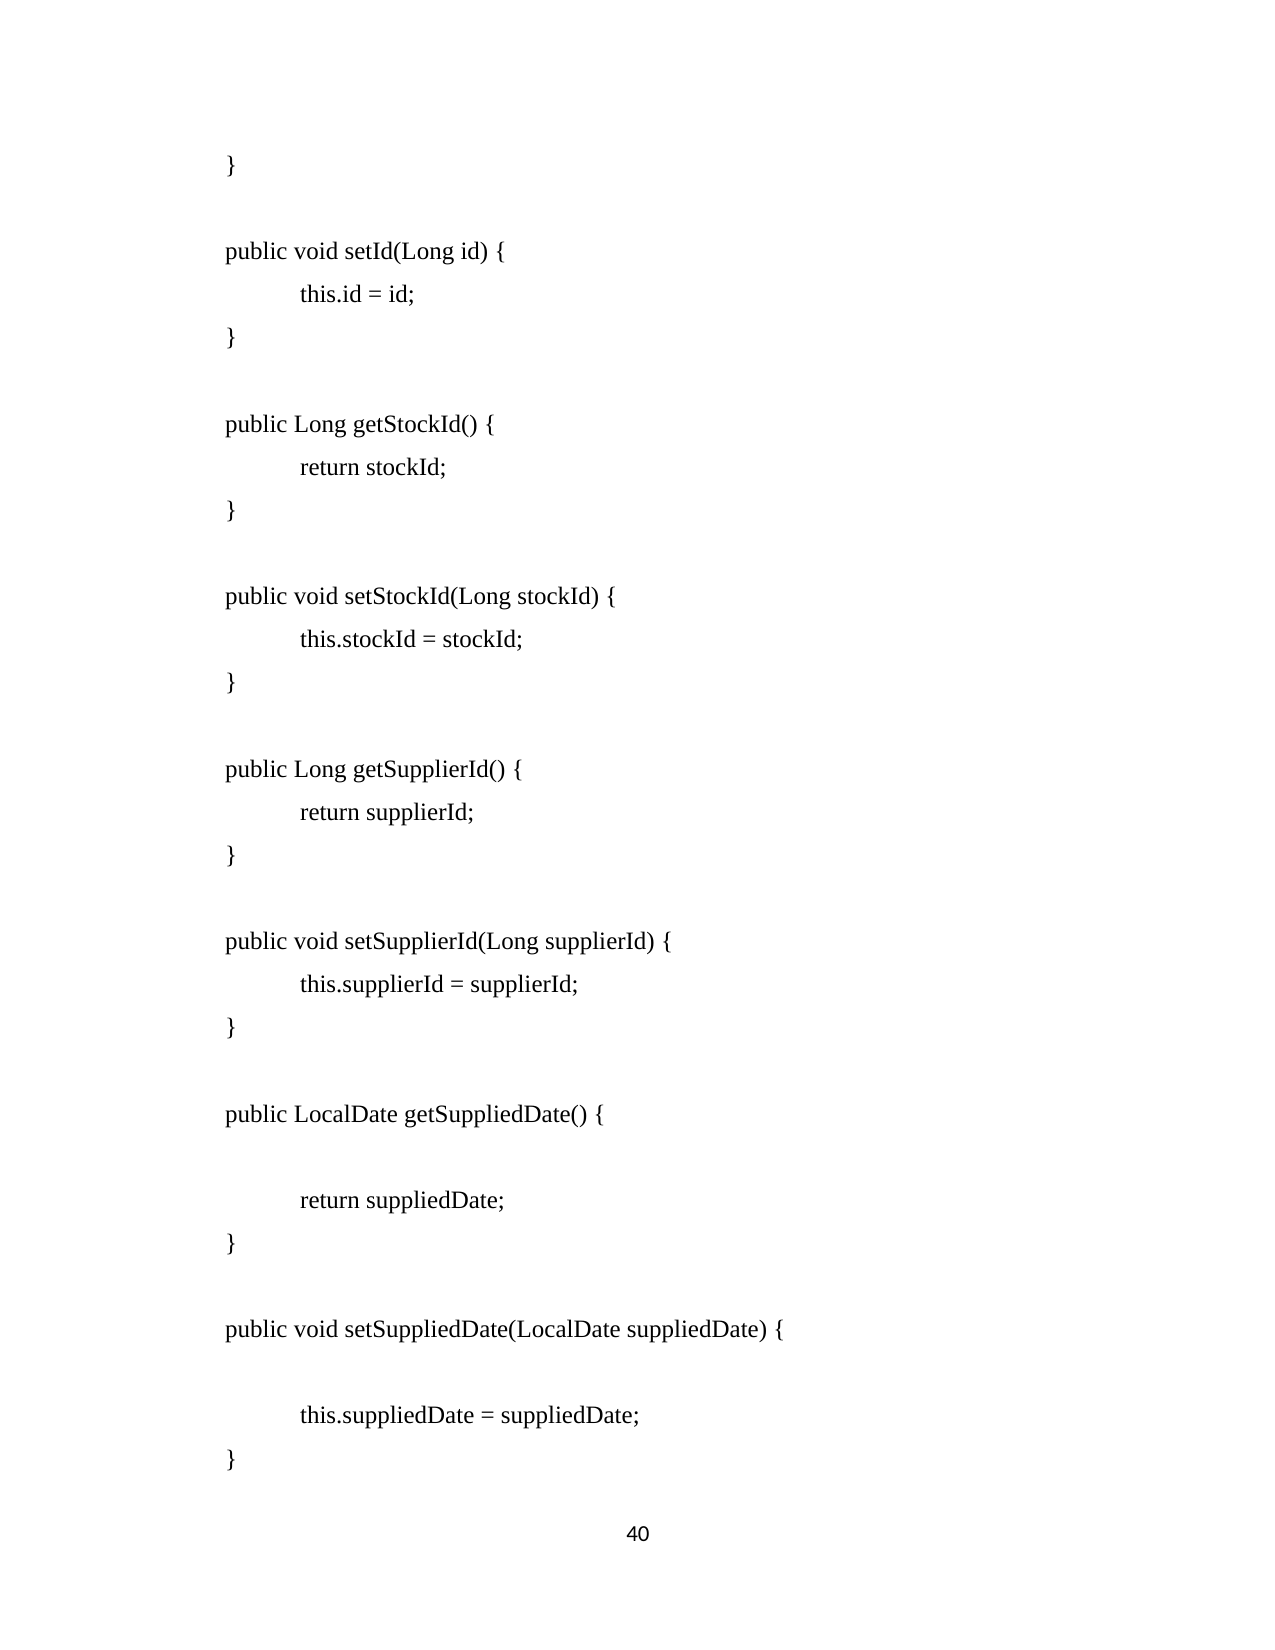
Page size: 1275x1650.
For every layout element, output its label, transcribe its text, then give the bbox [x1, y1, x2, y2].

text public Long getSupplierId() { [150, 754, 1125, 782]
text public void setSuppliedDate(LocalDate suppliedDate) { [150, 1314, 1125, 1343]
text public Long getStockId() { [150, 409, 1125, 437]
text this.supplierId = supplierId; [150, 969, 1125, 998]
text return stockId; [150, 452, 1125, 481]
text } [150, 1444, 1125, 1472]
text } [150, 150, 1125, 179]
text public void setSupplierId(Long supplierId) { [150, 926, 1125, 955]
text this.stockId = stockId; [150, 624, 1125, 653]
text public void setStockId(Long stockId) { [150, 581, 1125, 610]
text this.id = id; [150, 279, 1125, 308]
text return supplierId; [150, 797, 1125, 826]
text public LocalDate getSuppliedDate() { [150, 1099, 1125, 1127]
text } [150, 1228, 1125, 1257]
text } [150, 322, 1125, 351]
text } [150, 495, 1125, 524]
text } [150, 1012, 1125, 1041]
text } [150, 840, 1125, 869]
text } [150, 667, 1125, 696]
text public void setId(Long id) { [150, 236, 1125, 265]
text this.suppliedDate = suppliedDate; [150, 1401, 1125, 1429]
text return suppliedDate; [150, 1185, 1125, 1214]
